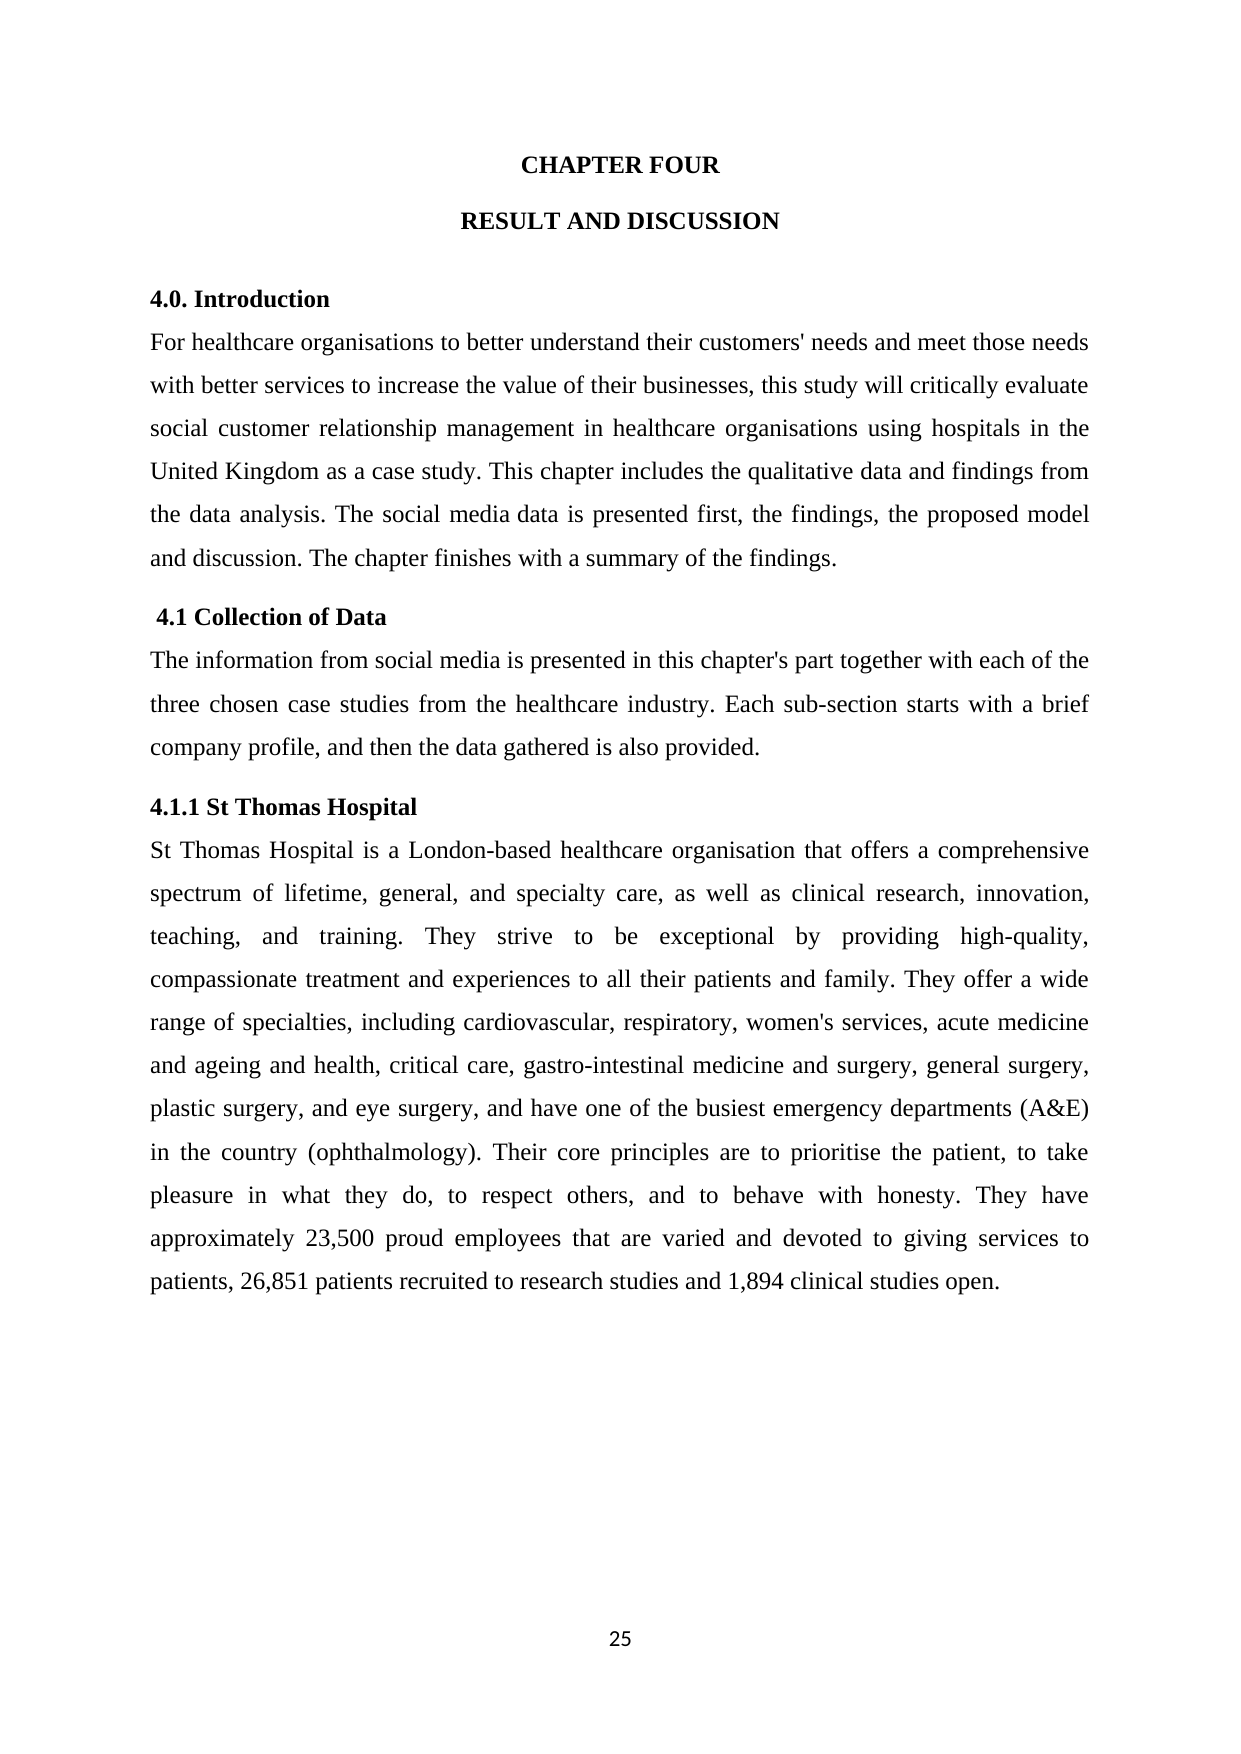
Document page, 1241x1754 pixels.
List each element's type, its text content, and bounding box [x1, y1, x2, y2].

text St Thomas Hospital is a London-based healthcare organisation that offers a comprehensive spectrum of lifetime, general, and specialty care, as well as clinical research, innovation, teaching, and training. They strive to be exceptional by providing high-quality, compassionate treatment and experiences to all their patients and family. They offer a wide range of specialties, including cardiovascular, respiratory, women's services, acute medicine and ageing and health, critical care, gastro-intestinal medicine and surgery, general surgery, plastic surgery, and eye surgery, and have one of the busiest emergency departments (A&E) in the country (ophthalmology). Their core principles are to prioritise the patient, to take pleasure in what they do, to respect others, and to behave with honesty. They have approximately 23,500 proud employees that are varied and devoted to giving services to patients, 26,851 patients recruited to research studies and 1,894 clinical studies open. [150, 835, 1090, 1295]
subtitle CHAPTER FOUR [150, 150, 1090, 179]
subtitle 4.1.1 St Thomas Hospital [150, 792, 1090, 820]
subtitle 4.0. Introduction [150, 284, 1090, 313]
text The information from social media is presented in this chapter's part together with each of the three chosen case studies from the healthcare industry. Each sub-section starts with a brief company profile, and then the data gathered is also provided. [150, 646, 1090, 761]
subtitle 4.1 Collection of Data [150, 602, 1090, 631]
text For healthcare organisations to better understand their customers' needs and meet those needs with better services to increase the value of their businesses, this study will critically evaluate social customer relationship management in healthcare organisations using hospitals in the United Kingdom as a case study. This chapter includes the qualitative data and findings from the data analysis. The social media data is presented first, the findings, the proposed model and discussion. The chapter finishes with a summary of the findings. [150, 327, 1090, 571]
subtitle RESULT AND DISCUSSION [150, 206, 1090, 235]
